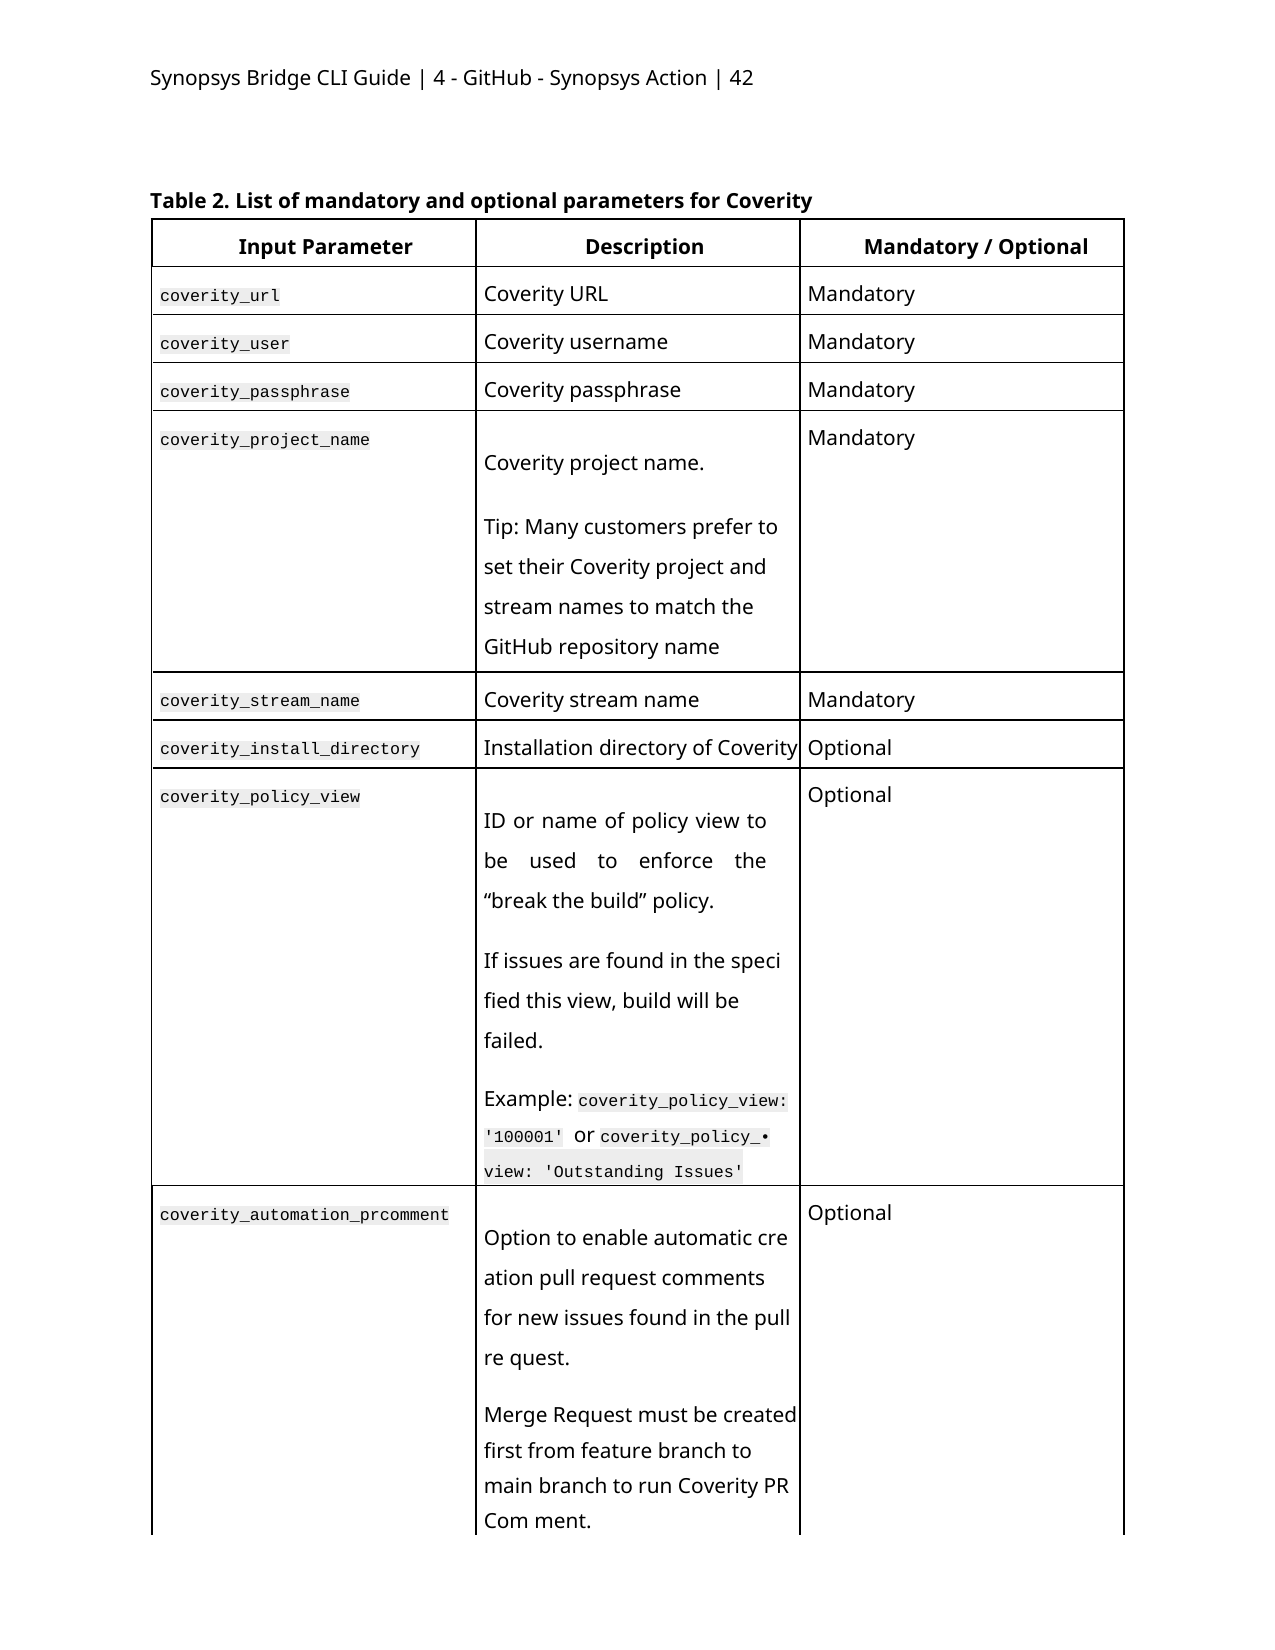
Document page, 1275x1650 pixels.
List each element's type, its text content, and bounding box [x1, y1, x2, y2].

table_cell Coverity URL [477, 267, 799, 314]
table_cell Option to enable automatic cre­ ation pull request comments for new issues found in the pull re­ quest. Merge Request must be created first from feature branch to main branch to run Coverity PR Com­ ment. [477, 1186, 799, 1535]
table_cell Optional [801, 1186, 1123, 1535]
subtitle Table 2. List of mandatory and optional parameters for Coverity [150, 186, 1142, 214]
table_cell Coverity passphrase [477, 363, 799, 409]
table_cell Mandatory [801, 411, 1123, 671]
table_cell Optional [801, 769, 1123, 1184]
table_cell Coverity stream name [477, 673, 799, 719]
table_header Input Parameter [153, 220, 475, 266]
table_cell ID or name of policy view to be used to enforce the “break the build” policy. If issues are found in the speci­ fied this view, build will be failed. Example: coverity_policy_view: '100001' or coverity_policy_• view: 'Outstanding Issues' [477, 769, 799, 1184]
table_cell coverity_install_directory [152, 719, 475, 767]
table_cell Mandatory [801, 267, 1123, 314]
table_cell Coverity username [477, 315, 799, 362]
table_cell Mandatory [801, 315, 1123, 362]
table_cell coverity_stream_name [152, 671, 475, 719]
table_cell Mandatory [801, 673, 1123, 719]
table_cell coverity_url [152, 267, 475, 314]
table_cell coverity_passphrase [152, 362, 475, 409]
table_cell coverity_automation_prcomment [153, 1186, 475, 1535]
table_cell Optional [801, 721, 1123, 767]
table_cell Mandatory [801, 363, 1123, 409]
table_cell Installation directory of Coverity [477, 721, 799, 767]
table_cell coverity_user [152, 314, 475, 362]
table_header Description [477, 220, 799, 266]
table_cell Coverity project name. Tip: Many customers prefer to set their Coverity project and stream names to match the GitHub repository name [477, 411, 799, 671]
table_cell coverity_policy_view [152, 767, 475, 1184]
table_cell coverity_project_name [152, 410, 475, 671]
text Synopsys Bridge CLI Guide | 4 - GitHub - Synopsys Action | 42 [150, 63, 1142, 91]
table_header Mandatory / Optional [801, 220, 1123, 266]
